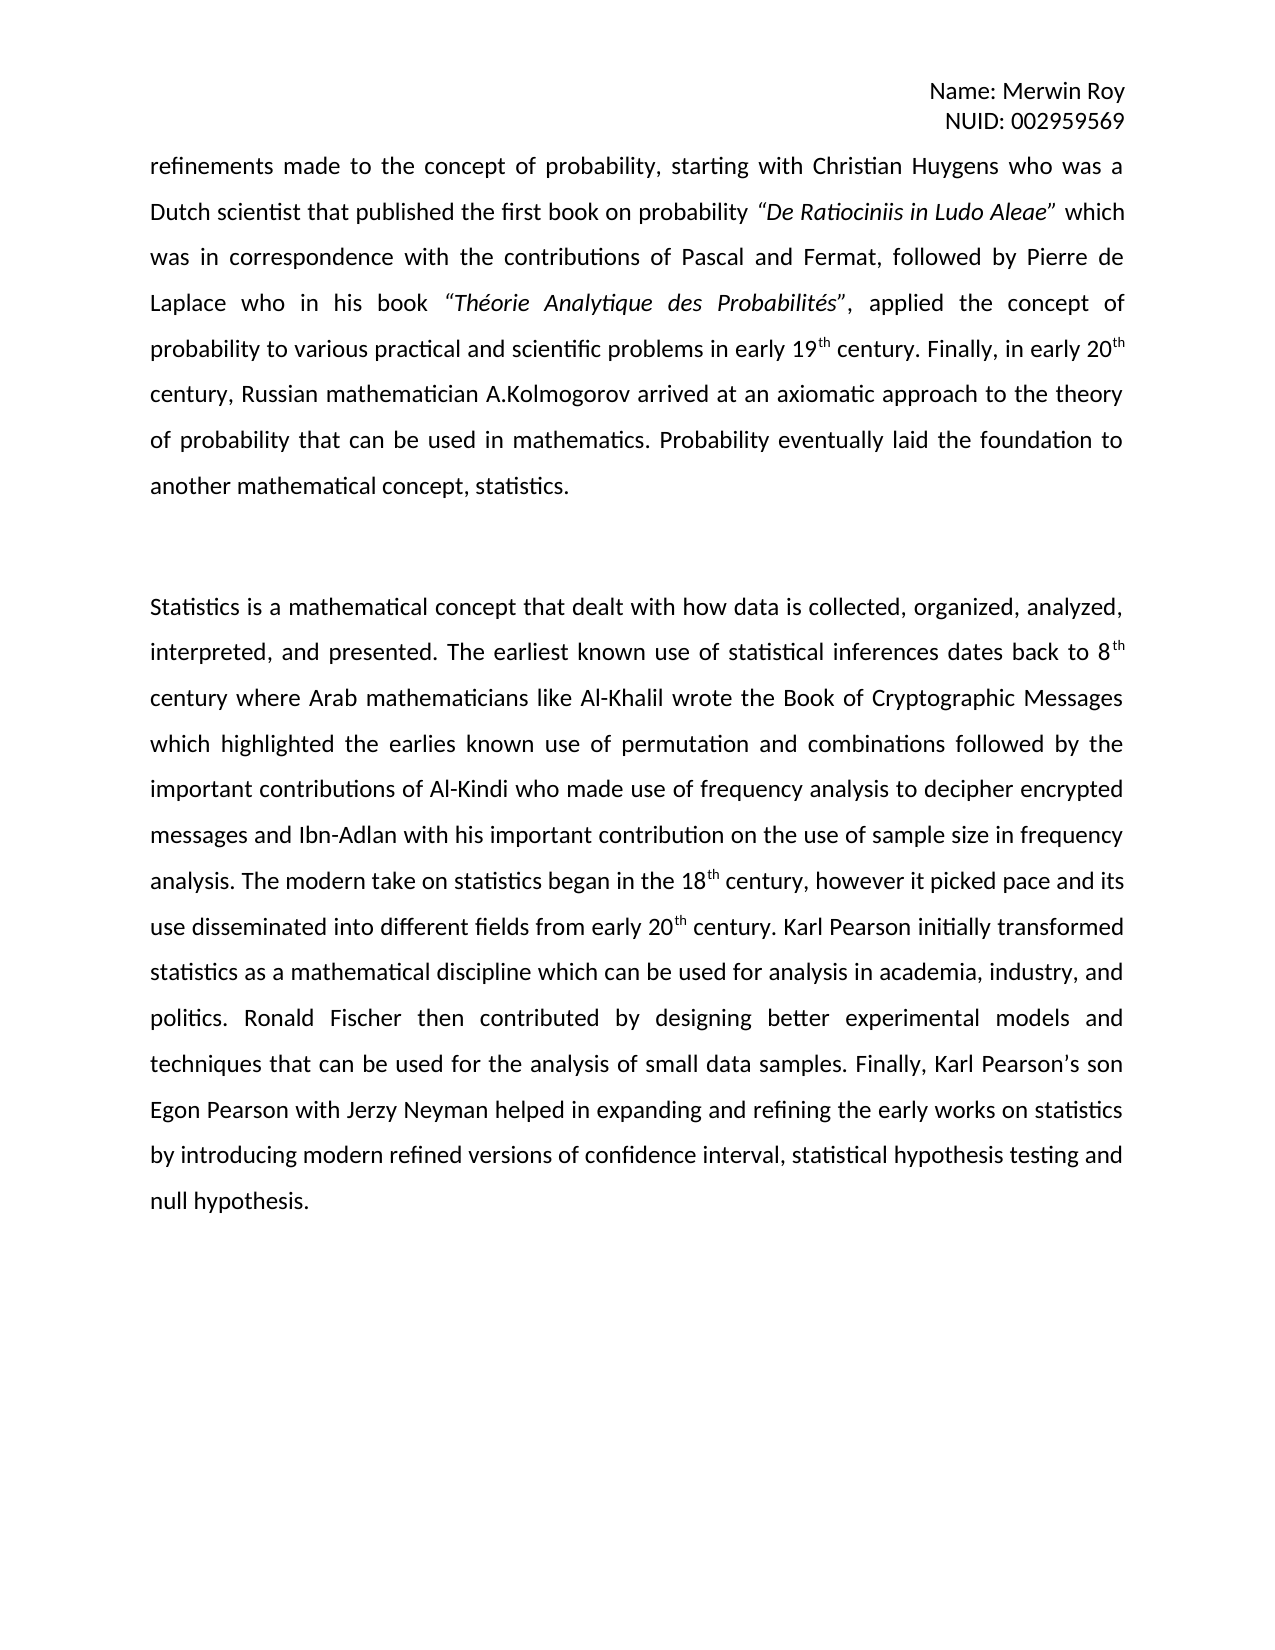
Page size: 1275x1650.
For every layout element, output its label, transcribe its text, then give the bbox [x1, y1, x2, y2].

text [150, 150, 1125, 501]
text Statistics is a mathematical concept that dealt with how data is collected, organized, analyzed, interpreted, and presented. The earliest known use of statistical inferences dates back to 8th century where Arab mathematicians like Al-Khalil wrote the Book of Cryptographic Messages which highlighted the earlies known use of permutation and combinations followed by the important contributions of Al-Kindi who made use of frequency analysis to decipher encrypted messages and Ibn-Adlan with his important contribution on the use of sample size in frequency analysis. The modern take on statistics began in the 18th century, however it picked pace and its use disseminated into different fields from early 20th century. Karl Pearson initially transformed statistics as a mathematical discipline which can be used for analysis in academia, industry, and politics. Ronald Fischer then contributed by designing better experimental models and techniques that can be used for the analysis of small data samples. Finally, Karl Pearson’s son Egon Pearson with Jerzy Neyman helped in expanding and refining the early works on statistics by introducing modern refined versions of confidence interval, statistical hypothesis testing and null hypothesis. [150, 591, 1125, 1216]
